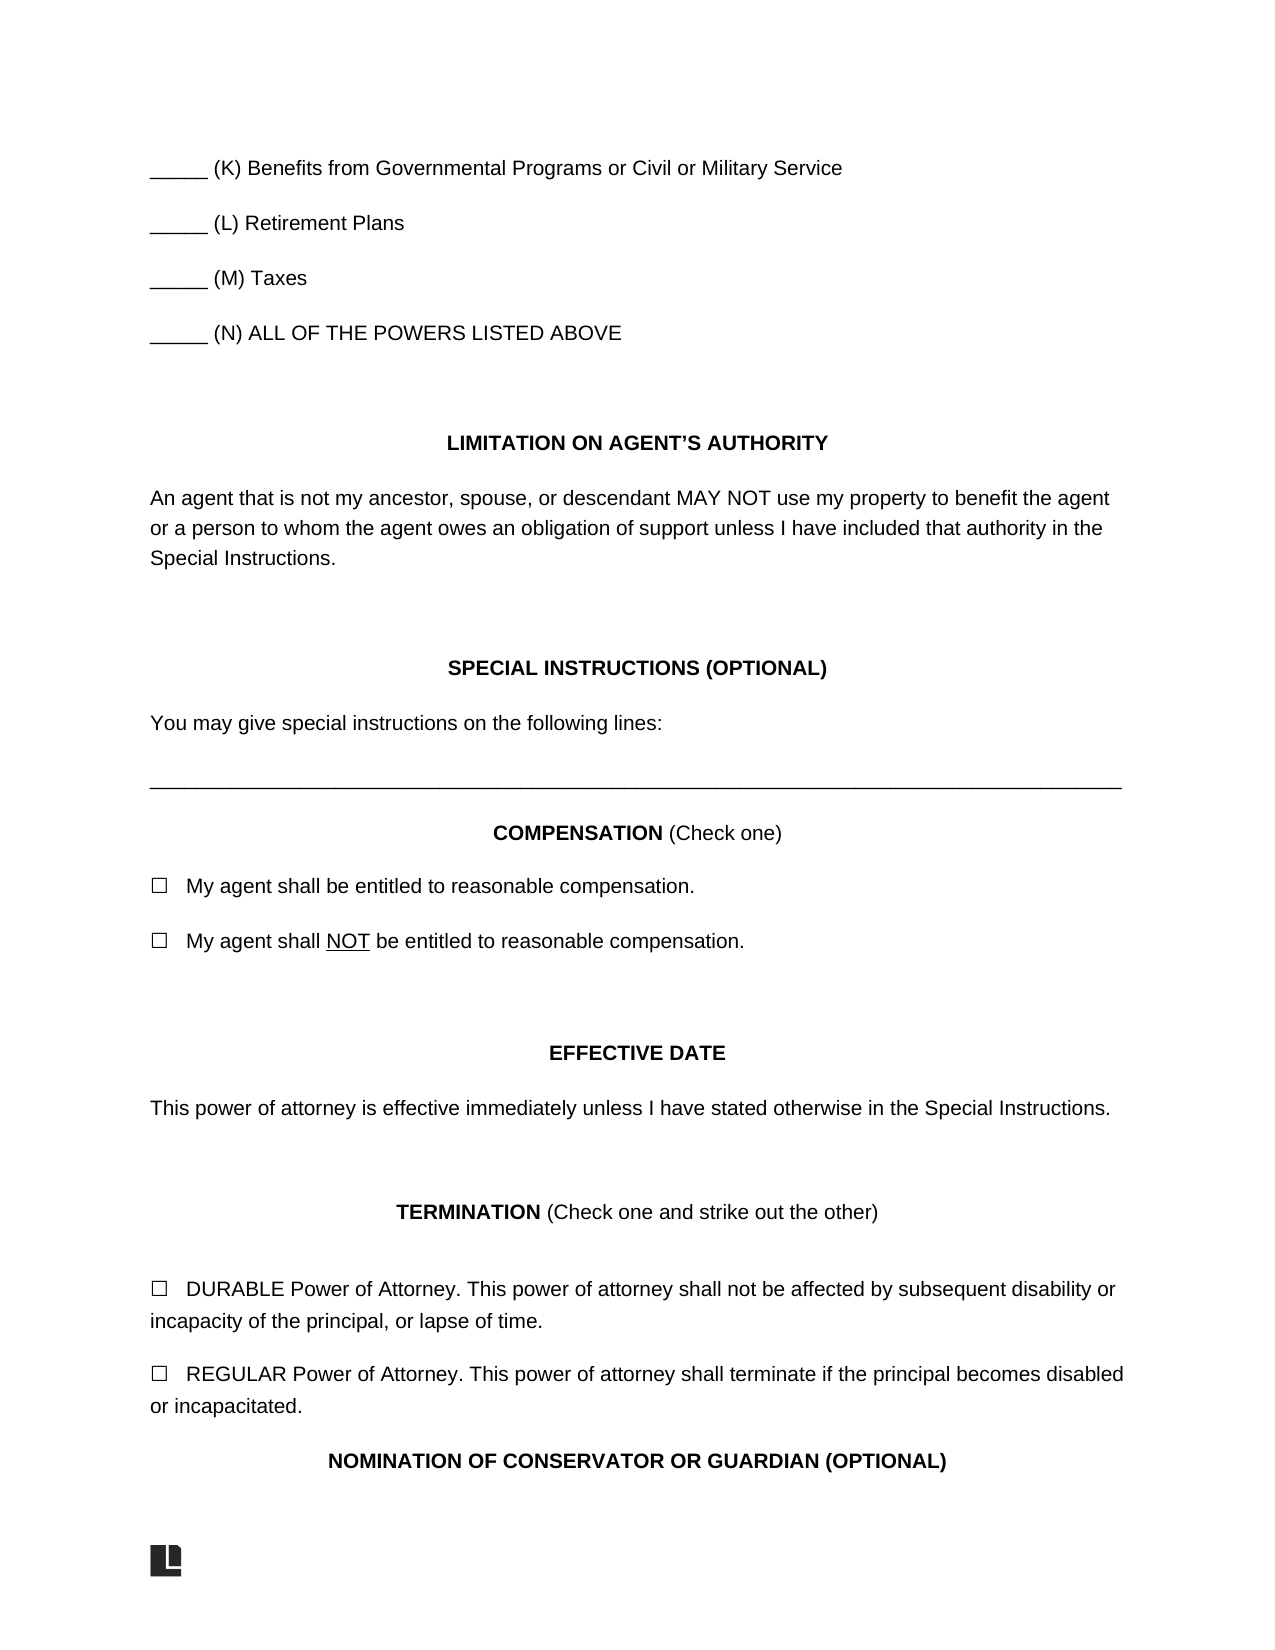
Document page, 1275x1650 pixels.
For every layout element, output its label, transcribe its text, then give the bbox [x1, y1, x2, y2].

text You may give special instructions on the following lines: [150, 705, 1125, 735]
text LIMITATION ON AGENT’S AUTHORITY [150, 425, 1125, 455]
picture [150, 1545, 182, 1577]
text DURABLE Power of Attorney. This power of attorney shall not be affected by subsequent disability or incapacity of the principal, or lapse of time. [150, 1273, 1125, 1333]
text SPECIAL INSTRUCTIONS (OPTIONAL) [150, 650, 1125, 680]
text ____________________________________________________________________________________ [150, 760, 1125, 790]
text This power of attorney is effective immediately unless I have stated otherwise in the Special Instructions. [150, 1090, 1125, 1120]
text REGULAR Power of Attorney. This power of attorney shall terminate if the principal becomes disabled or incapacitated. [150, 1358, 1125, 1418]
text _____ (M) Taxes [150, 260, 1125, 290]
text _____ (K) Benefits from Governmental Programs or Civil or Military Service [150, 150, 1125, 180]
text An agent that is not my ancestor, spouse, or descendant MAY NOT use my property to benefit the agent or a person to whom the agent owes an obligation of support unless I have included that authority in the Special Instructions. [150, 480, 1125, 570]
text TERMINATION (Check one and strike out the other) [150, 1200, 1125, 1224]
text _____ (N) ALL OF THE POWERS LISTED ABOVE [150, 315, 1125, 345]
text _____ (L) Retirement Plans [150, 205, 1125, 235]
text EFFECTIVE DATE [150, 1035, 1125, 1065]
text NOMINATION OF CONSERVATOR OR GUARDIAN (OPTIONAL) [150, 1443, 1125, 1473]
text My agent shall be entitled to reasonable compensation. [150, 870, 1125, 900]
text COMPENSATION (Check one) [150, 815, 1125, 845]
text My agent shall NOT be entitled to reasonable compensation. [150, 925, 1125, 955]
